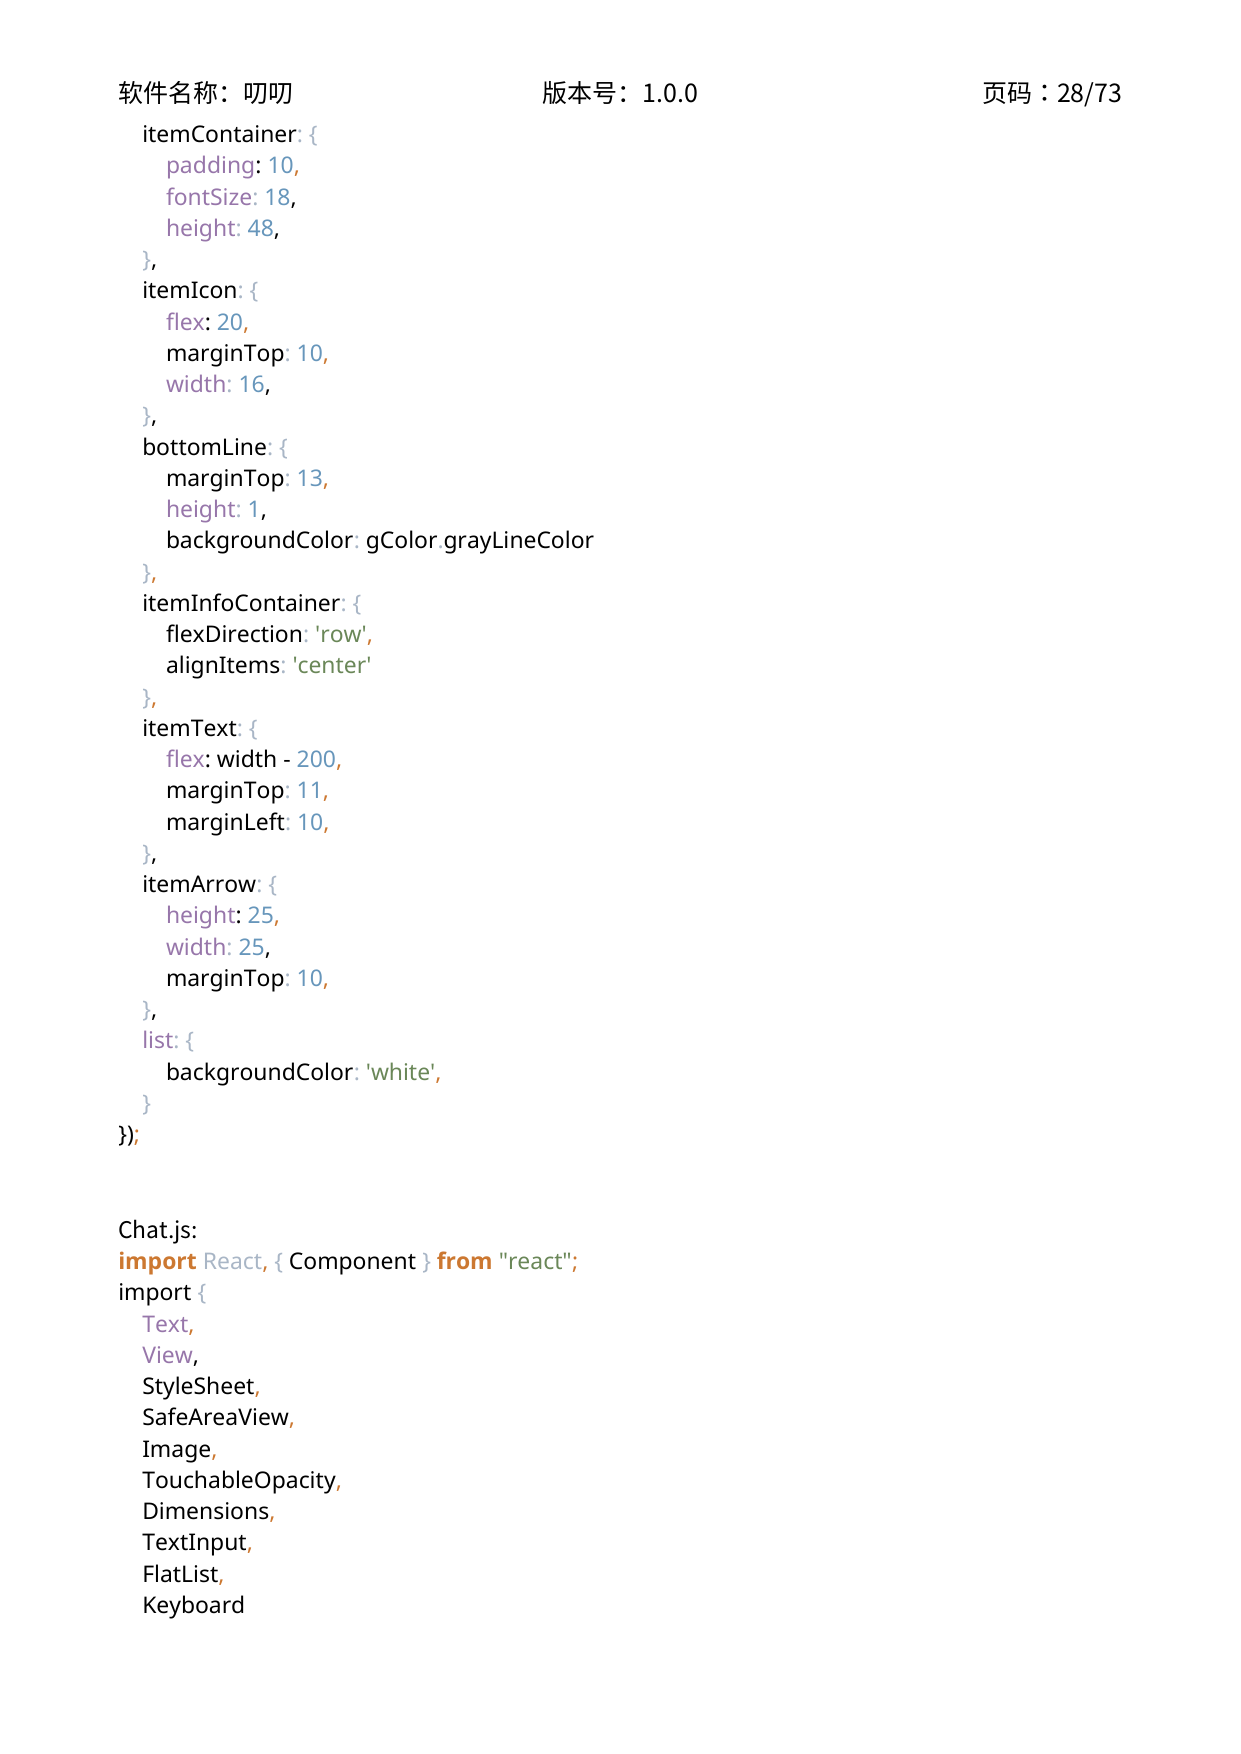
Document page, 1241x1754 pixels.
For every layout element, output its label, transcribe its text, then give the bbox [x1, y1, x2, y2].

text marginTop: 13, [118, 462, 1122, 493]
text Keyboard [118, 1589, 1122, 1620]
text itemArrow: { [118, 868, 1122, 899]
text padding: 10, [118, 149, 1122, 181]
text View, [118, 1339, 1122, 1370]
text }, [118, 556, 1122, 587]
text alignItems: 'center' [118, 649, 1122, 681]
text }); [118, 1118, 1122, 1149]
text flexDirection: 'row', [118, 618, 1122, 649]
text FlatList, [118, 1558, 1122, 1589]
text height: 48, [118, 212, 1122, 243]
text Dimensions, [118, 1495, 1122, 1526]
text }, [118, 681, 1122, 712]
text backgroundColor: 'white', [118, 1056, 1122, 1087]
text itemInfoContainer: { [118, 587, 1122, 618]
text }, [118, 837, 1122, 868]
text fontSize: 18, [118, 181, 1122, 212]
text height: 25, [118, 899, 1122, 931]
text import React, { Component } from "react"; [118, 1245, 1122, 1276]
text itemContainer: { [118, 118, 1122, 149]
text TouchableOpacity, [118, 1464, 1122, 1495]
text }, [118, 993, 1122, 1024]
text marginTop: 11, [118, 774, 1122, 806]
text } [118, 1087, 1122, 1118]
text flex: width - 200, [118, 743, 1122, 774]
text }, [118, 243, 1122, 274]
text width: 25, [118, 931, 1122, 962]
text marginLeft: 10, [118, 806, 1122, 837]
text itemIcon: { [118, 274, 1122, 306]
text width: 16, [118, 368, 1122, 399]
text backgroundColor: gColor.grayLineColor [118, 524, 1122, 556]
text list: { [118, 1024, 1122, 1056]
text Image, [118, 1433, 1122, 1464]
text itemText: { [118, 712, 1122, 743]
text SafeAreaView, [118, 1401, 1122, 1433]
text marginTop: 10, [118, 962, 1122, 993]
text TextInput, [118, 1526, 1122, 1558]
text bottomLine: { [118, 431, 1122, 462]
text Chat.js: [118, 1212, 1122, 1245]
text flex: 20, [118, 306, 1122, 337]
text StyleSheet, [118, 1370, 1122, 1401]
text import { [118, 1276, 1122, 1308]
text }, [118, 399, 1122, 431]
text marginTop: 10, [118, 337, 1122, 368]
text Text, [118, 1308, 1122, 1339]
text height: 1, [118, 493, 1122, 524]
